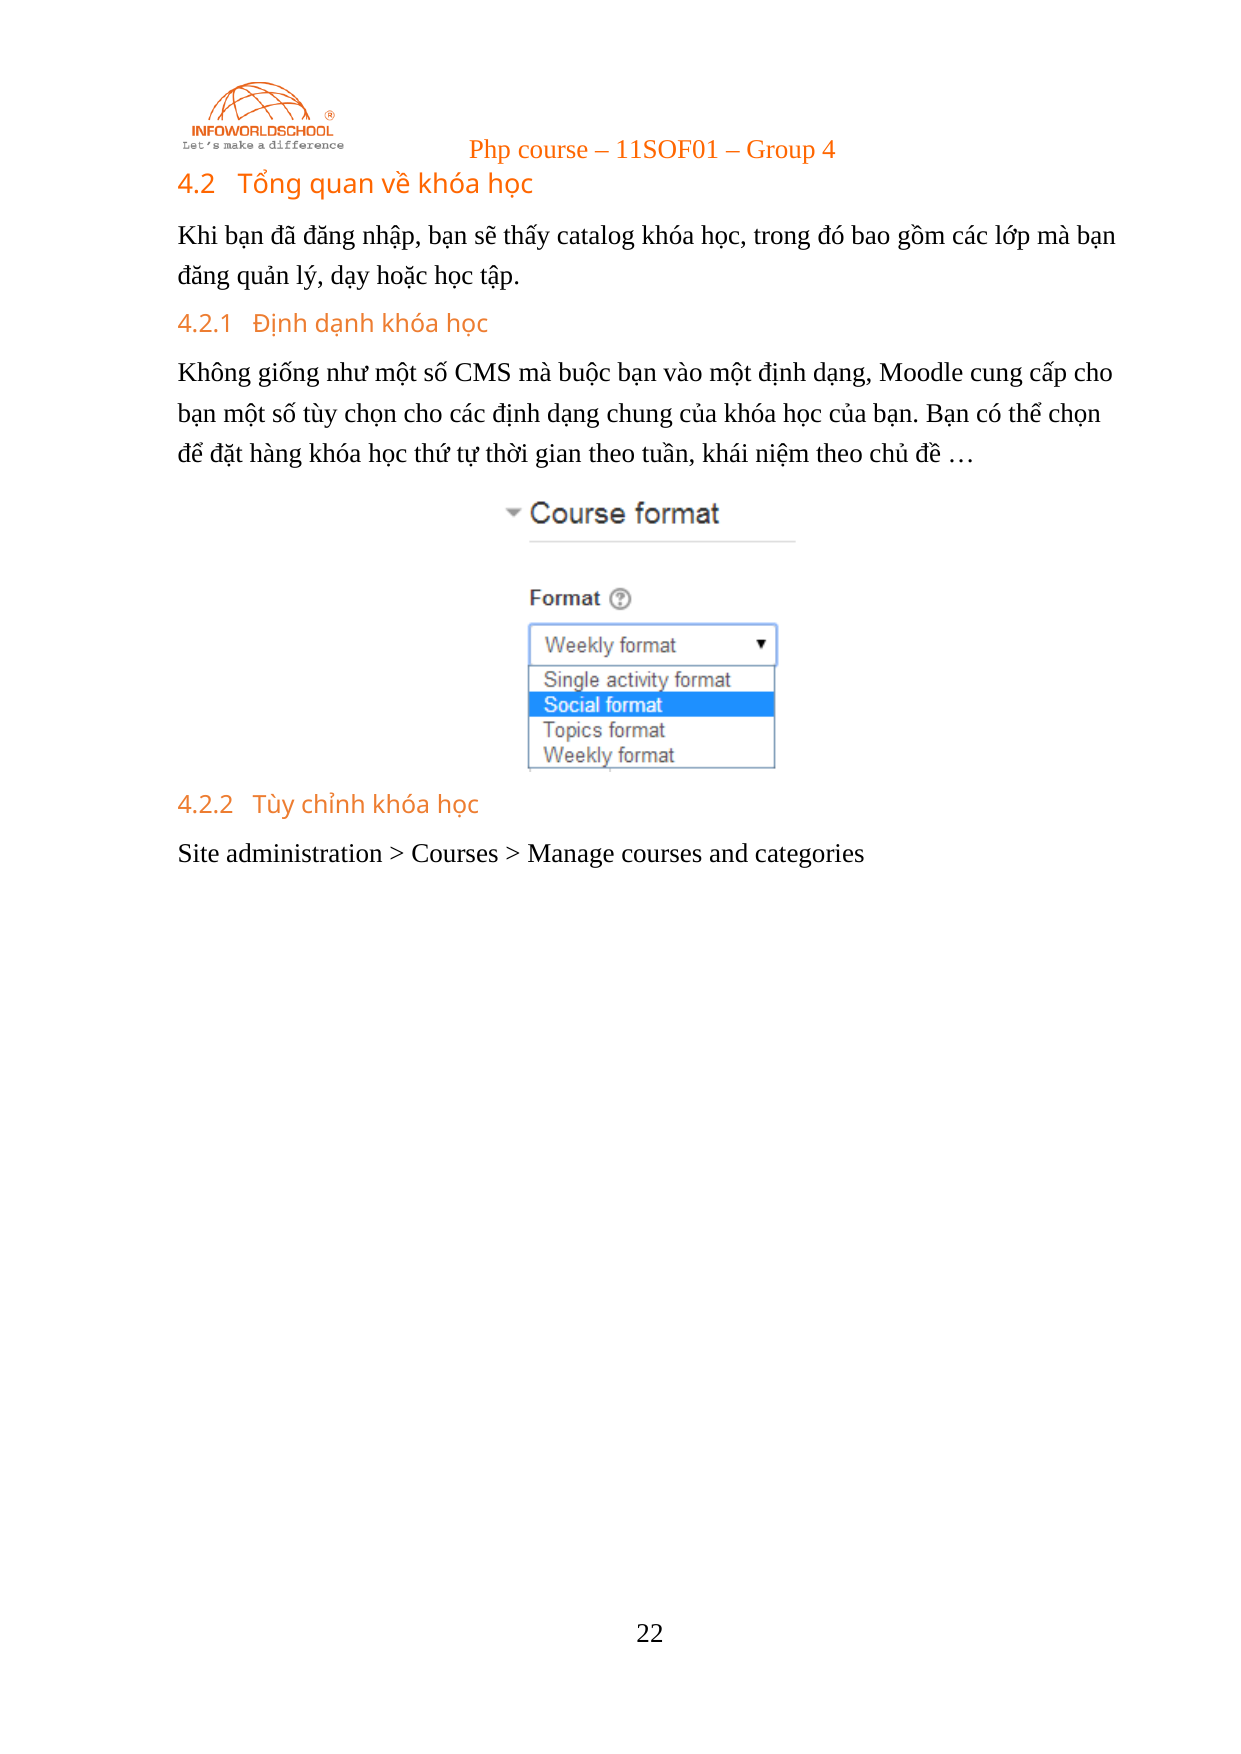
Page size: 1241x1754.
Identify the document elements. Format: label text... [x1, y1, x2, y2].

text Khi bạn đã đăng nhập, bạn sẽ thấy catalog khóa học, trong đó bao gồm các lớp mà bạn đăng quản lý, dạy hoặc học tập. [177, 219, 1122, 290]
subtitle Định dạnh khóa học [177, 306, 1122, 340]
text Không giống như một số CMS mà buộc bạn vào một định dạng, Moodle cung cấp cho bạn một số tùy chọn cho các định dạng chung của khóa học của bạn. Bạn có thể chọn để đặt hàng khóa học thứ tự thời gian theo tuần, khái niệm theo chủ đề … [177, 356, 1122, 468]
subtitle Tùy chỉnh khóa học [177, 787, 1122, 821]
picture [177, 75, 347, 159]
text Site administration > Courses > Manage courses and categories [177, 837, 1122, 869]
picture [503, 483, 796, 772]
subtitle Tổng quan về khóa học [177, 165, 1122, 202]
